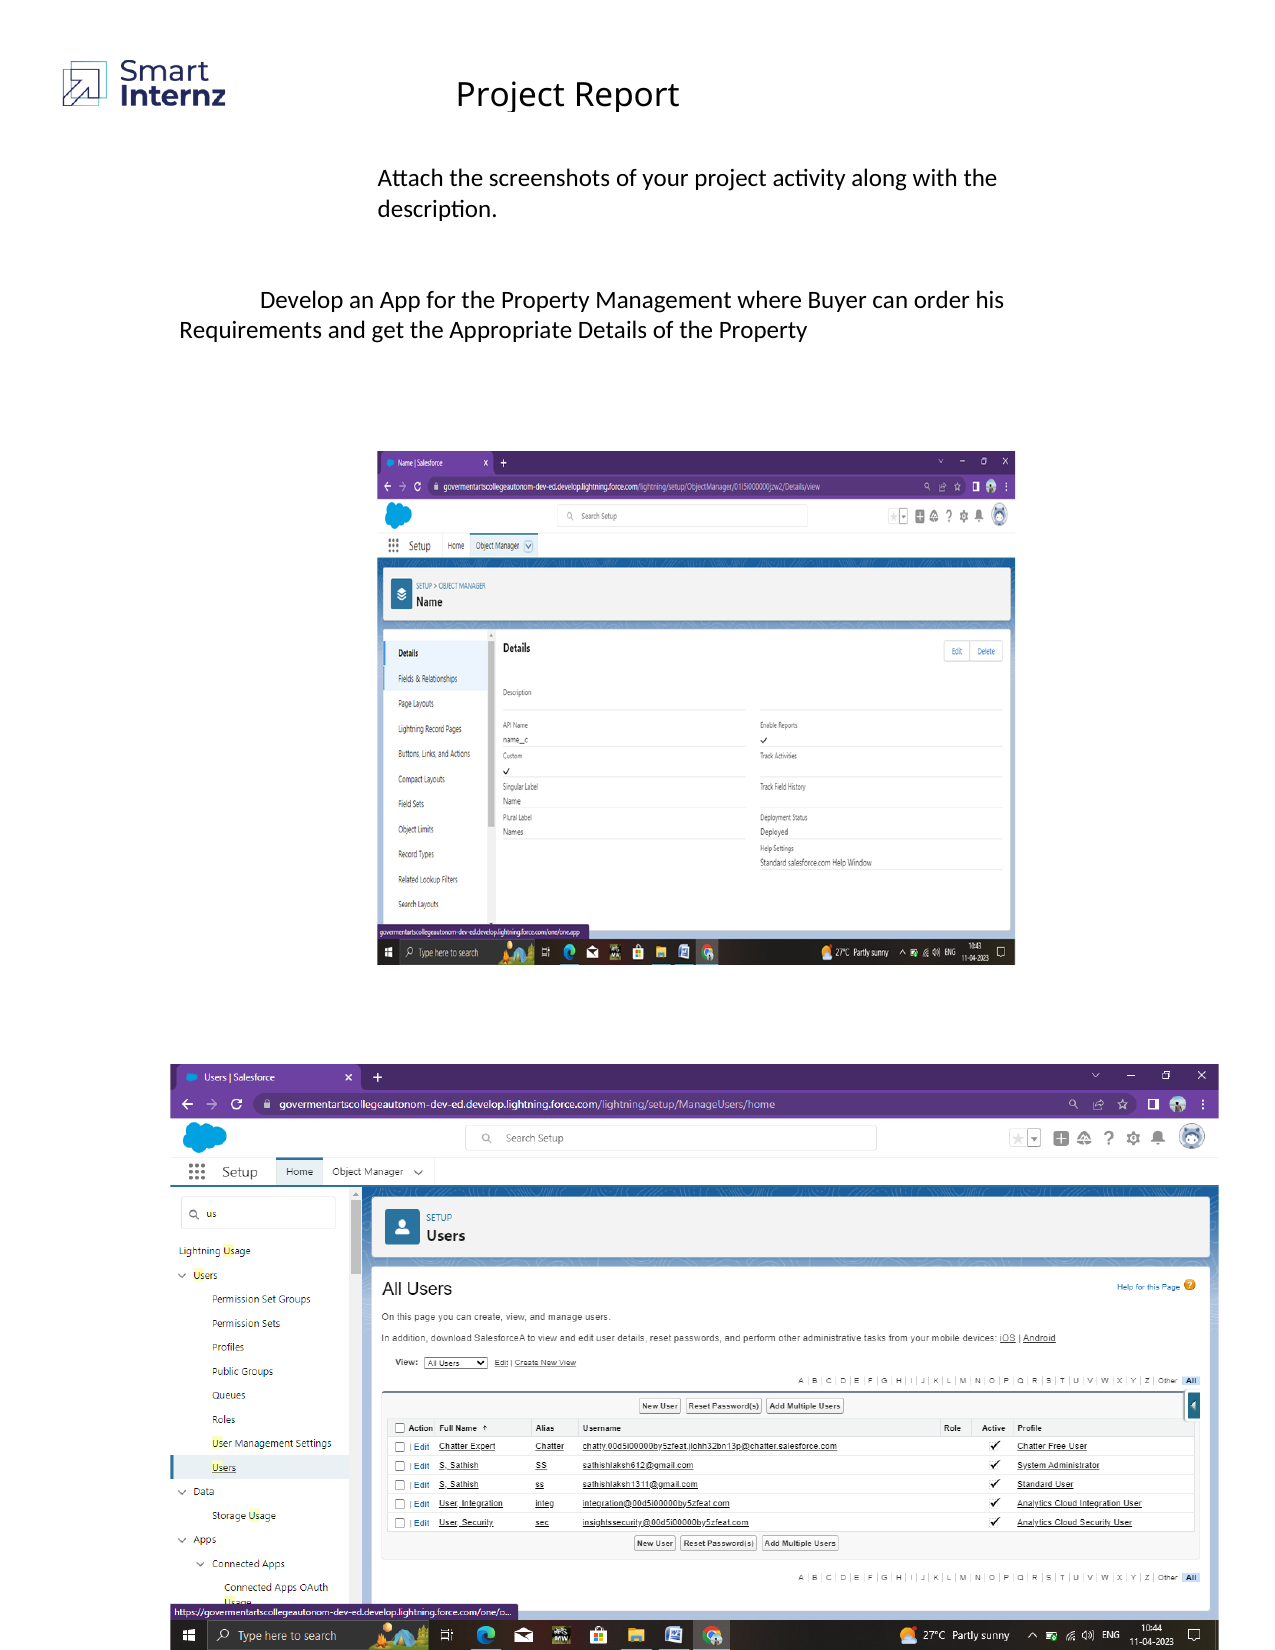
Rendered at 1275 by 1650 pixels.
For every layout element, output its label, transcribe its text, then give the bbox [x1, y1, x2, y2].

text Develop an App for the Property Management where Buyer can order his Requirements and get the Appropriate Details of the Property [179, 284, 1100, 345]
picture [377, 451, 1016, 965]
picture [62, 60, 226, 106]
picture [170, 1064, 1219, 1650]
text Attach the screenshots of your project activity along with the description. [377, 162, 1100, 223]
